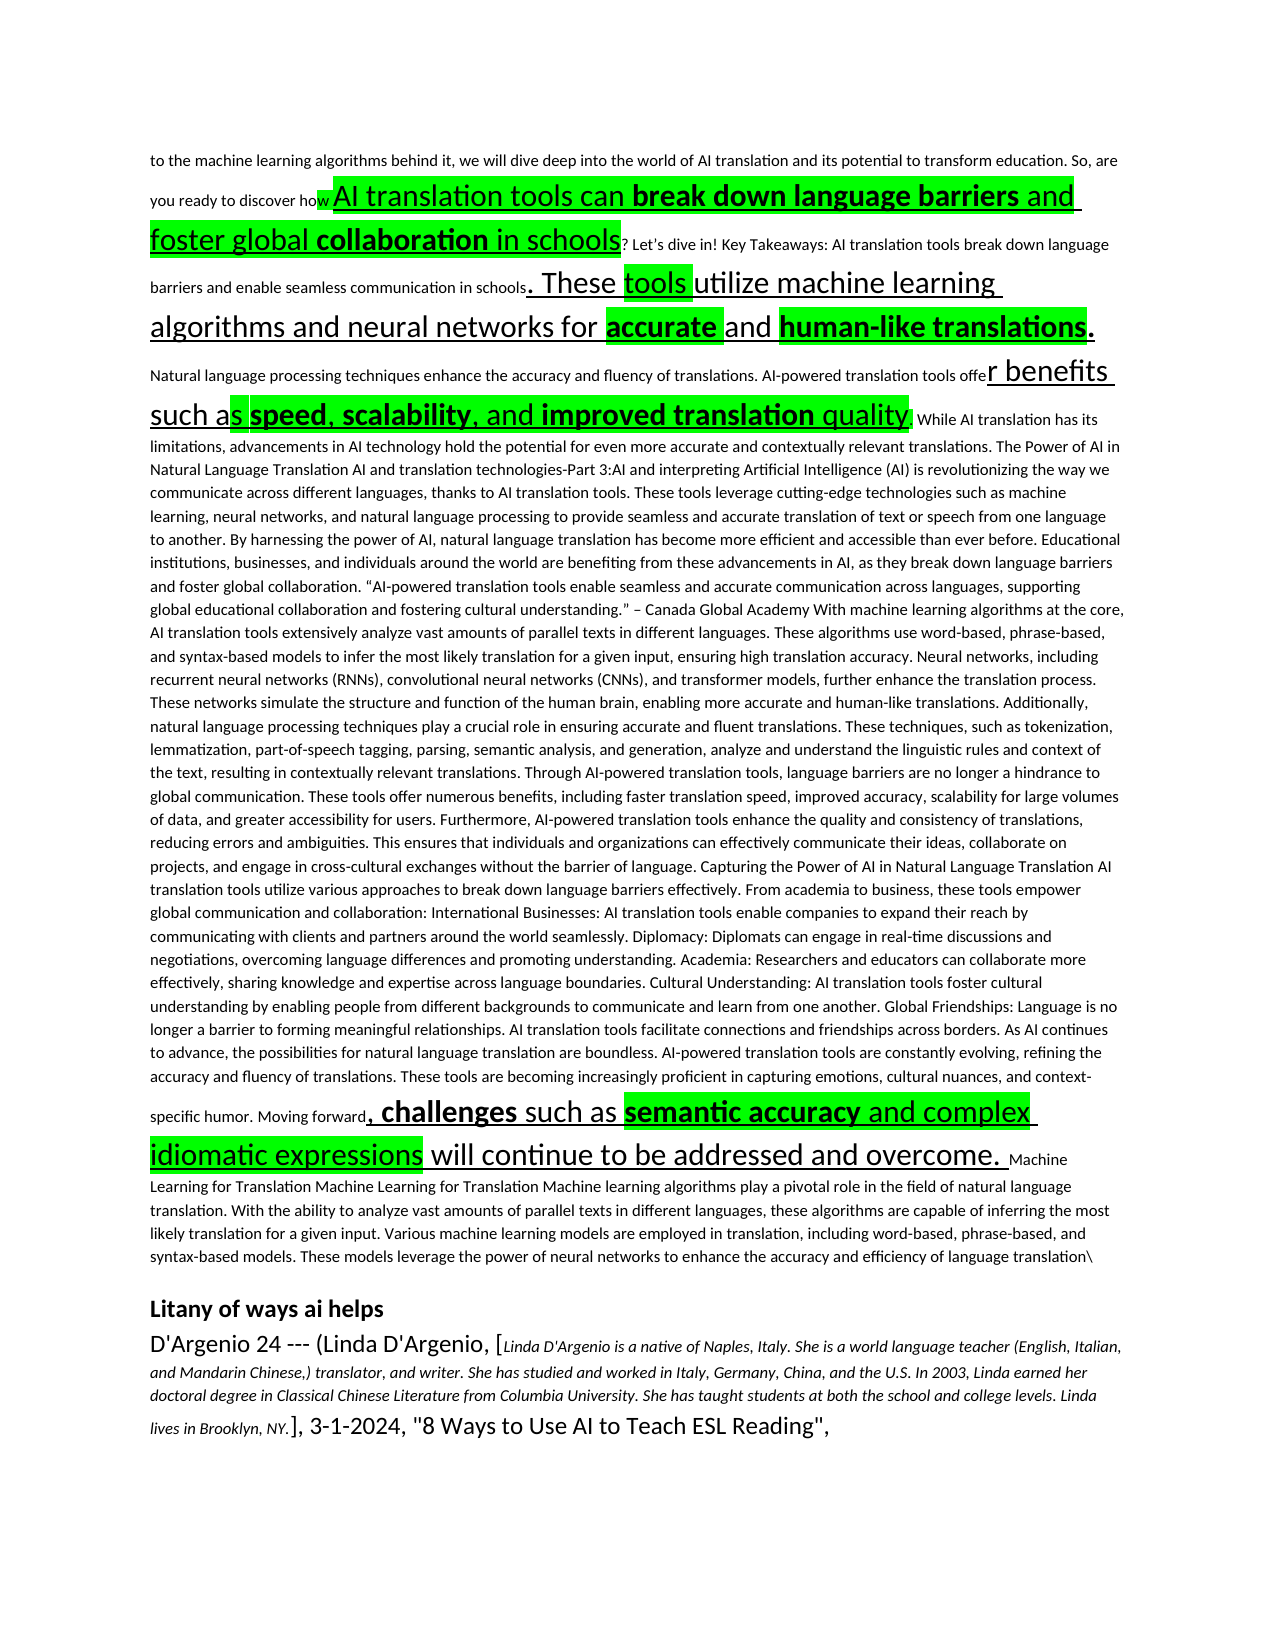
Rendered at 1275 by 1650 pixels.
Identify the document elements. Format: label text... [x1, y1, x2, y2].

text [150, 150, 1125, 1267]
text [150, 1328, 1125, 1441]
text Litany of ways ai helps [150, 1293, 1125, 1324]
